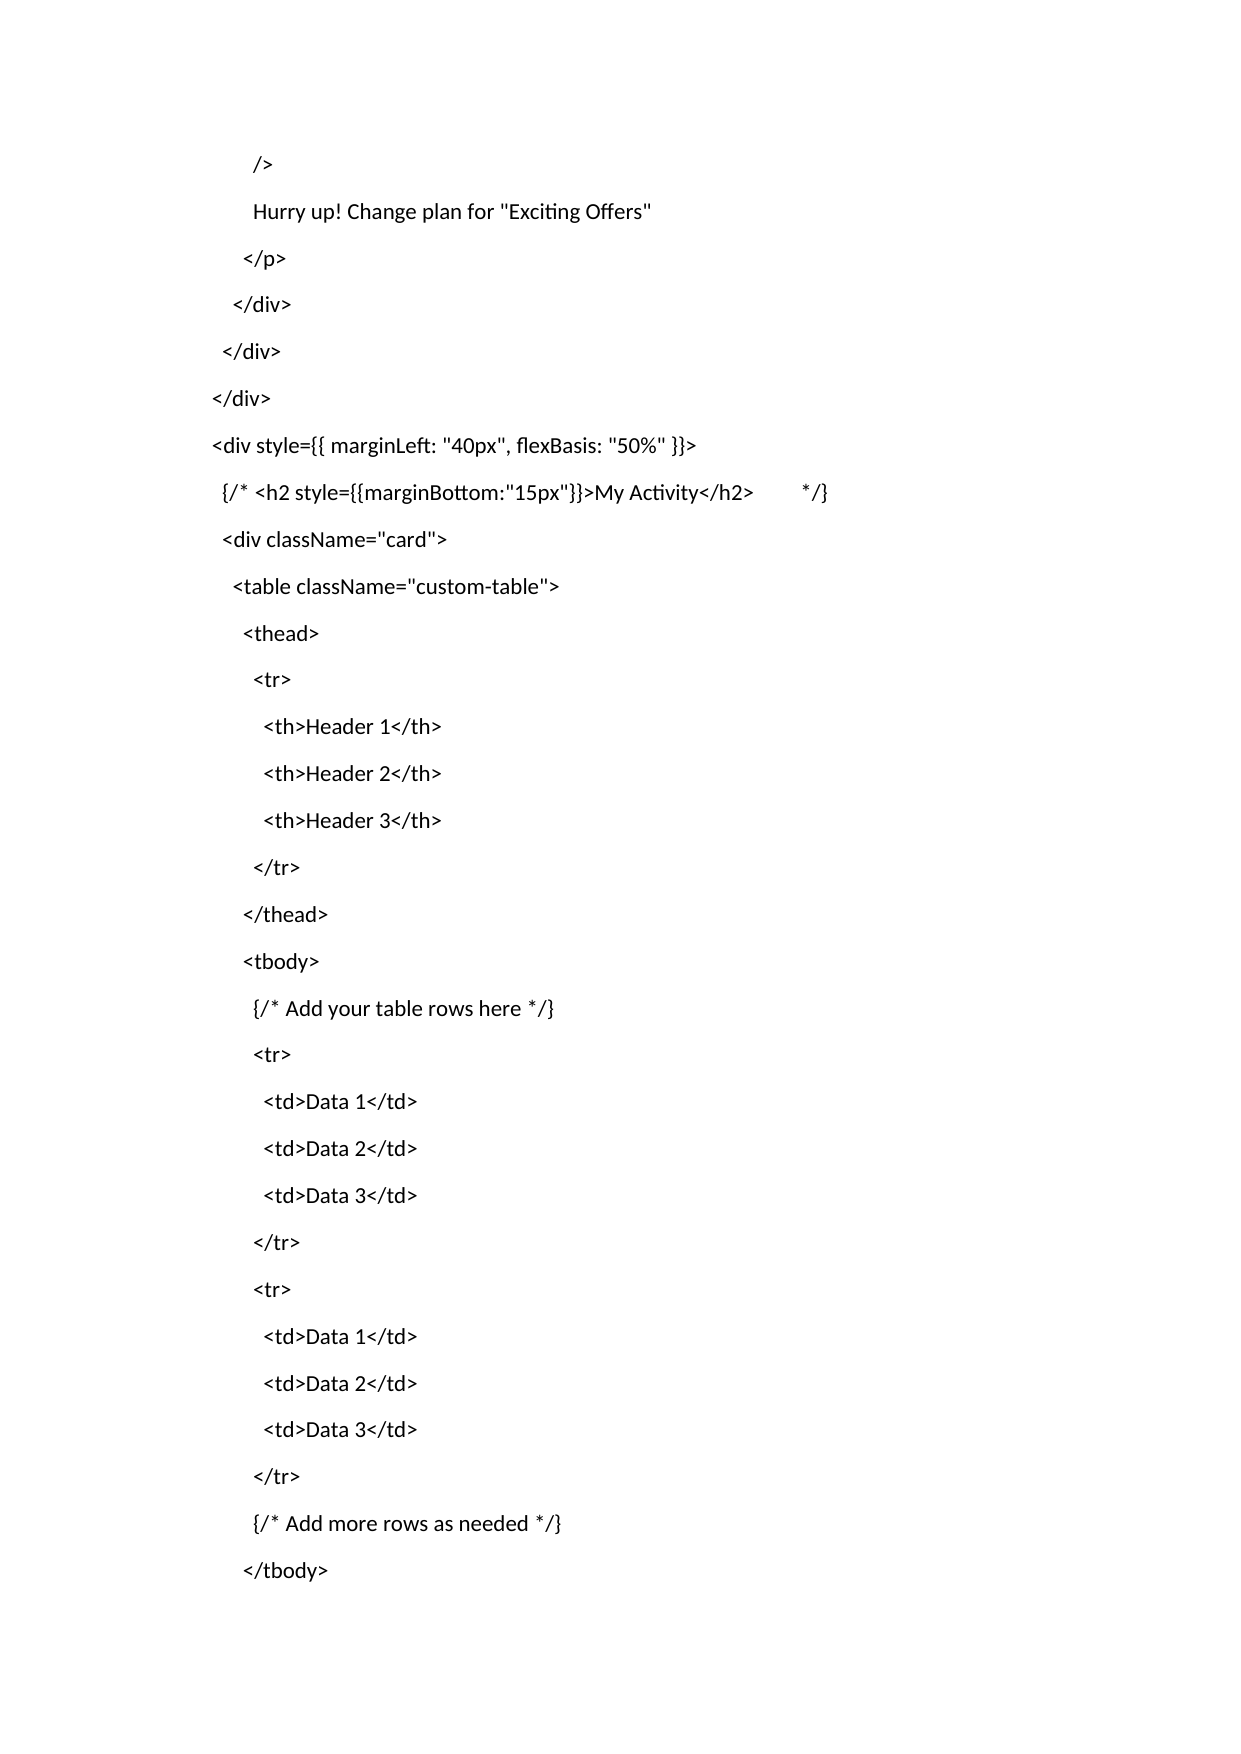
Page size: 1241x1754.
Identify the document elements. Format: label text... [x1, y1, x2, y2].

text </thead> [150, 900, 1090, 928]
text <td>Data 3</td> [150, 1416, 1090, 1444]
text <div style={{ marginLeft: "40px", flexBasis: "50%" }}> [150, 431, 1090, 459]
text <tr> [150, 1275, 1090, 1303]
text </tr> [150, 853, 1090, 881]
text <td>Data 2</td> [150, 1369, 1090, 1397]
text </div> [150, 337, 1090, 366]
text <td>Data 3</td> [150, 1181, 1090, 1209]
text <tr> [150, 666, 1090, 694]
text <th>Header 3</th> [150, 806, 1090, 834]
text <table className="custom-table"> [150, 572, 1090, 600]
text <td>Data 2</td> [150, 1134, 1090, 1162]
text <tbody> [150, 947, 1090, 975]
text {/* Add more rows as needed */} [150, 1509, 1090, 1537]
text {/* Add your table rows here */} [150, 994, 1090, 1022]
text </div> [150, 291, 1090, 319]
text </tr> [150, 1462, 1090, 1491]
text <td>Data 1</td> [150, 1087, 1090, 1116]
text <thead> [150, 619, 1090, 647]
text <tr> [150, 1041, 1090, 1069]
text <th>Header 2</th> [150, 759, 1090, 787]
text </tbody> [150, 1556, 1090, 1584]
text <th>Header 1</th> [150, 712, 1090, 741]
text {/* <h2 style={{marginBottom:"15px"}}>My Activity</h2> */} [150, 478, 1090, 506]
text </div> [150, 384, 1090, 412]
text </tr> [150, 1228, 1090, 1256]
text Hurry up! Change plan for "Exciting Offers" [150, 197, 1090, 225]
text <div className="card"> [150, 525, 1090, 553]
text /> [150, 150, 1090, 178]
text </p> [150, 244, 1090, 272]
text <td>Data 1</td> [150, 1322, 1090, 1350]
